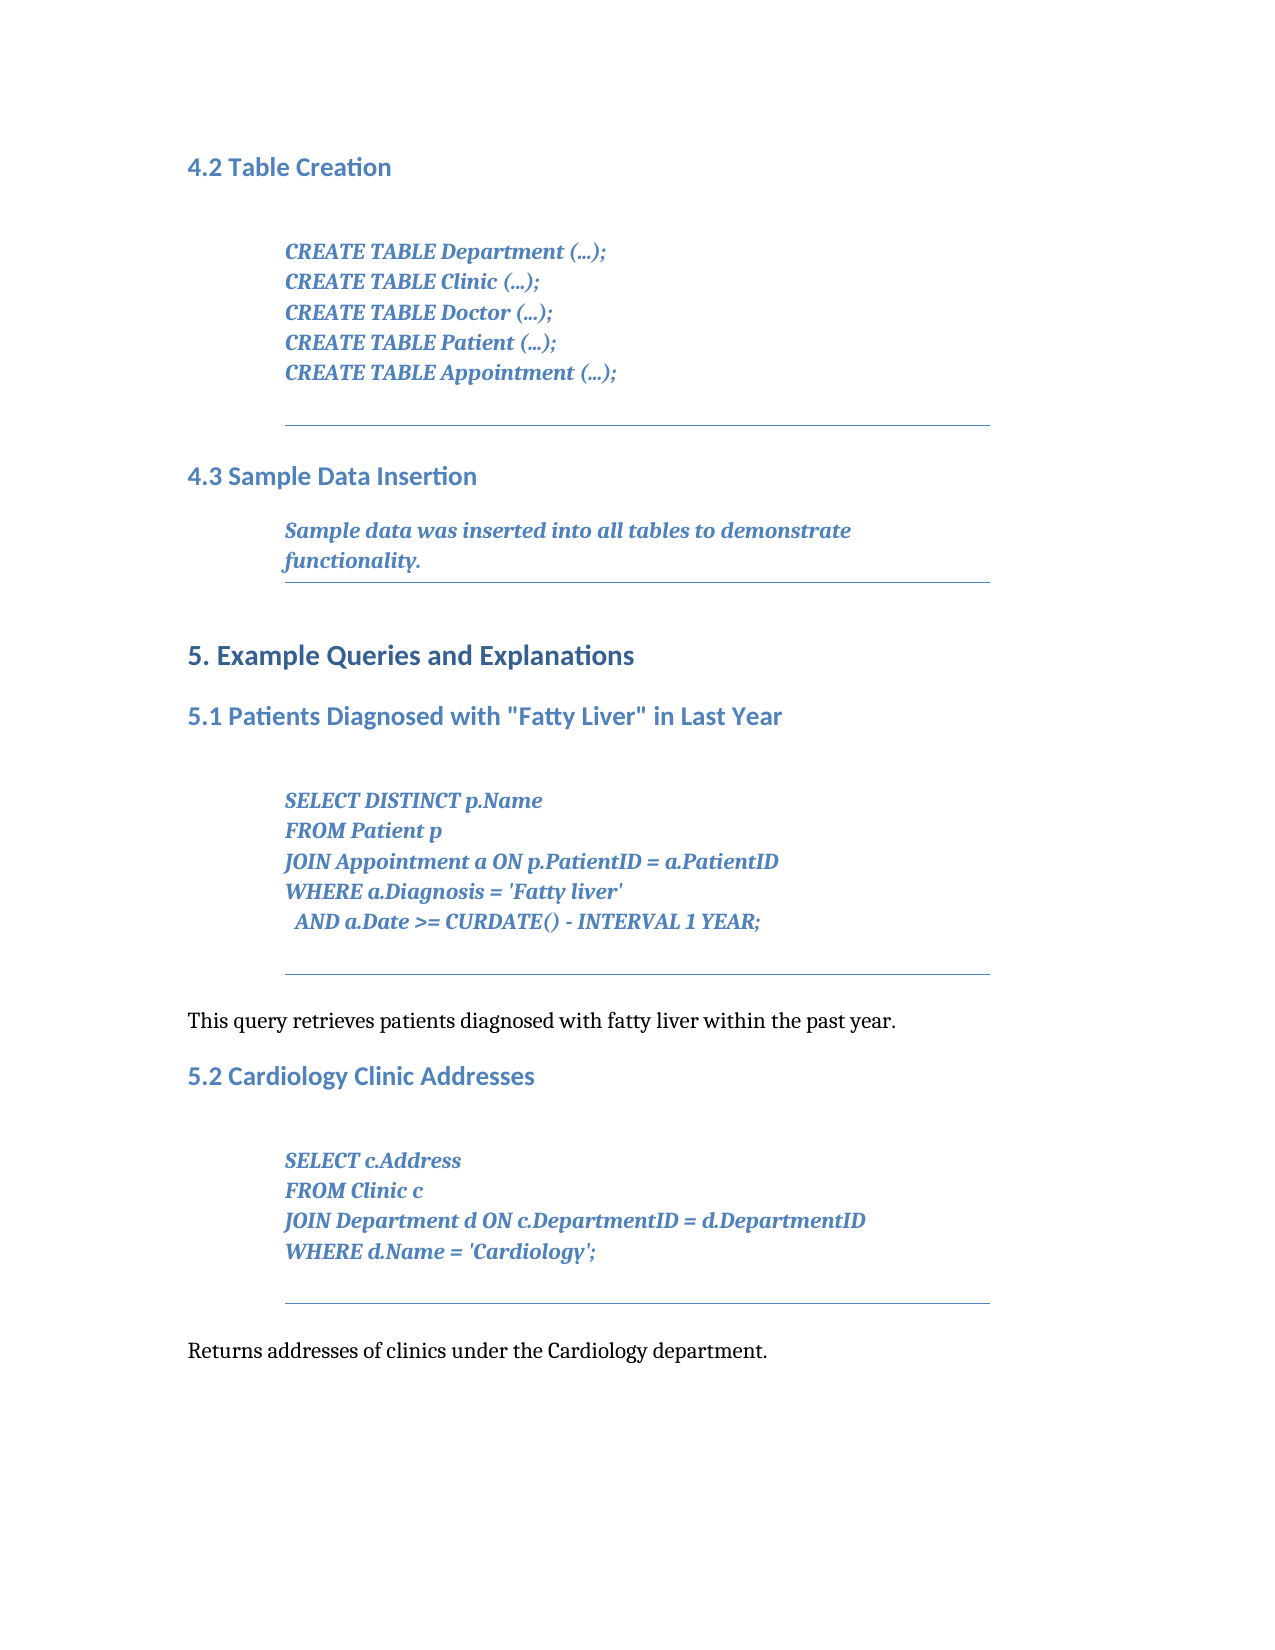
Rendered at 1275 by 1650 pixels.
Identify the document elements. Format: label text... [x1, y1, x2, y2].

text CREATE TABLE Department (...); CREATE TABLE Clinic (...); CREATE TABLE Doctor (...); CREATE TABLE Patient (...); CREATE TABLE Appointment (...); [285, 209, 990, 425]
subtitle 5. Example Queries and Explanations [187, 637, 1087, 673]
text This query retrieves patients diagnosed with fatty liver within the past year. [187, 1008, 1087, 1034]
text Sample data was inserted into all tables to demonstrate functionality. [285, 517, 990, 582]
text SELECT DISTINCT p.Name FROM Patient p JOIN Appointment a ON p.PatientID = a.PatientID WHERE a.Diagnosis = 'Fatty liver' AND a.Date >= CURDATE() - INTERVAL 1 YEAR; [285, 758, 990, 974]
subtitle 5.2 Cardiology Clinic Addresses [187, 1059, 1087, 1092]
subtitle 5.1 Patients Diagnosed with "Fatty Liver" in Last Year [187, 699, 1087, 732]
subtitle 4.3 Sample Data Insertion [187, 459, 1087, 492]
text SELECT c.Address FROM Clinic c JOIN Department d ON c.DepartmentID = d.DepartmentID WHERE d.Name = 'Cardiology'; [285, 1118, 990, 1303]
text Returns addresses of clinics under the Cardiology department. [187, 1337, 1087, 1364]
subtitle 4.2 Table Creation [187, 150, 1087, 183]
